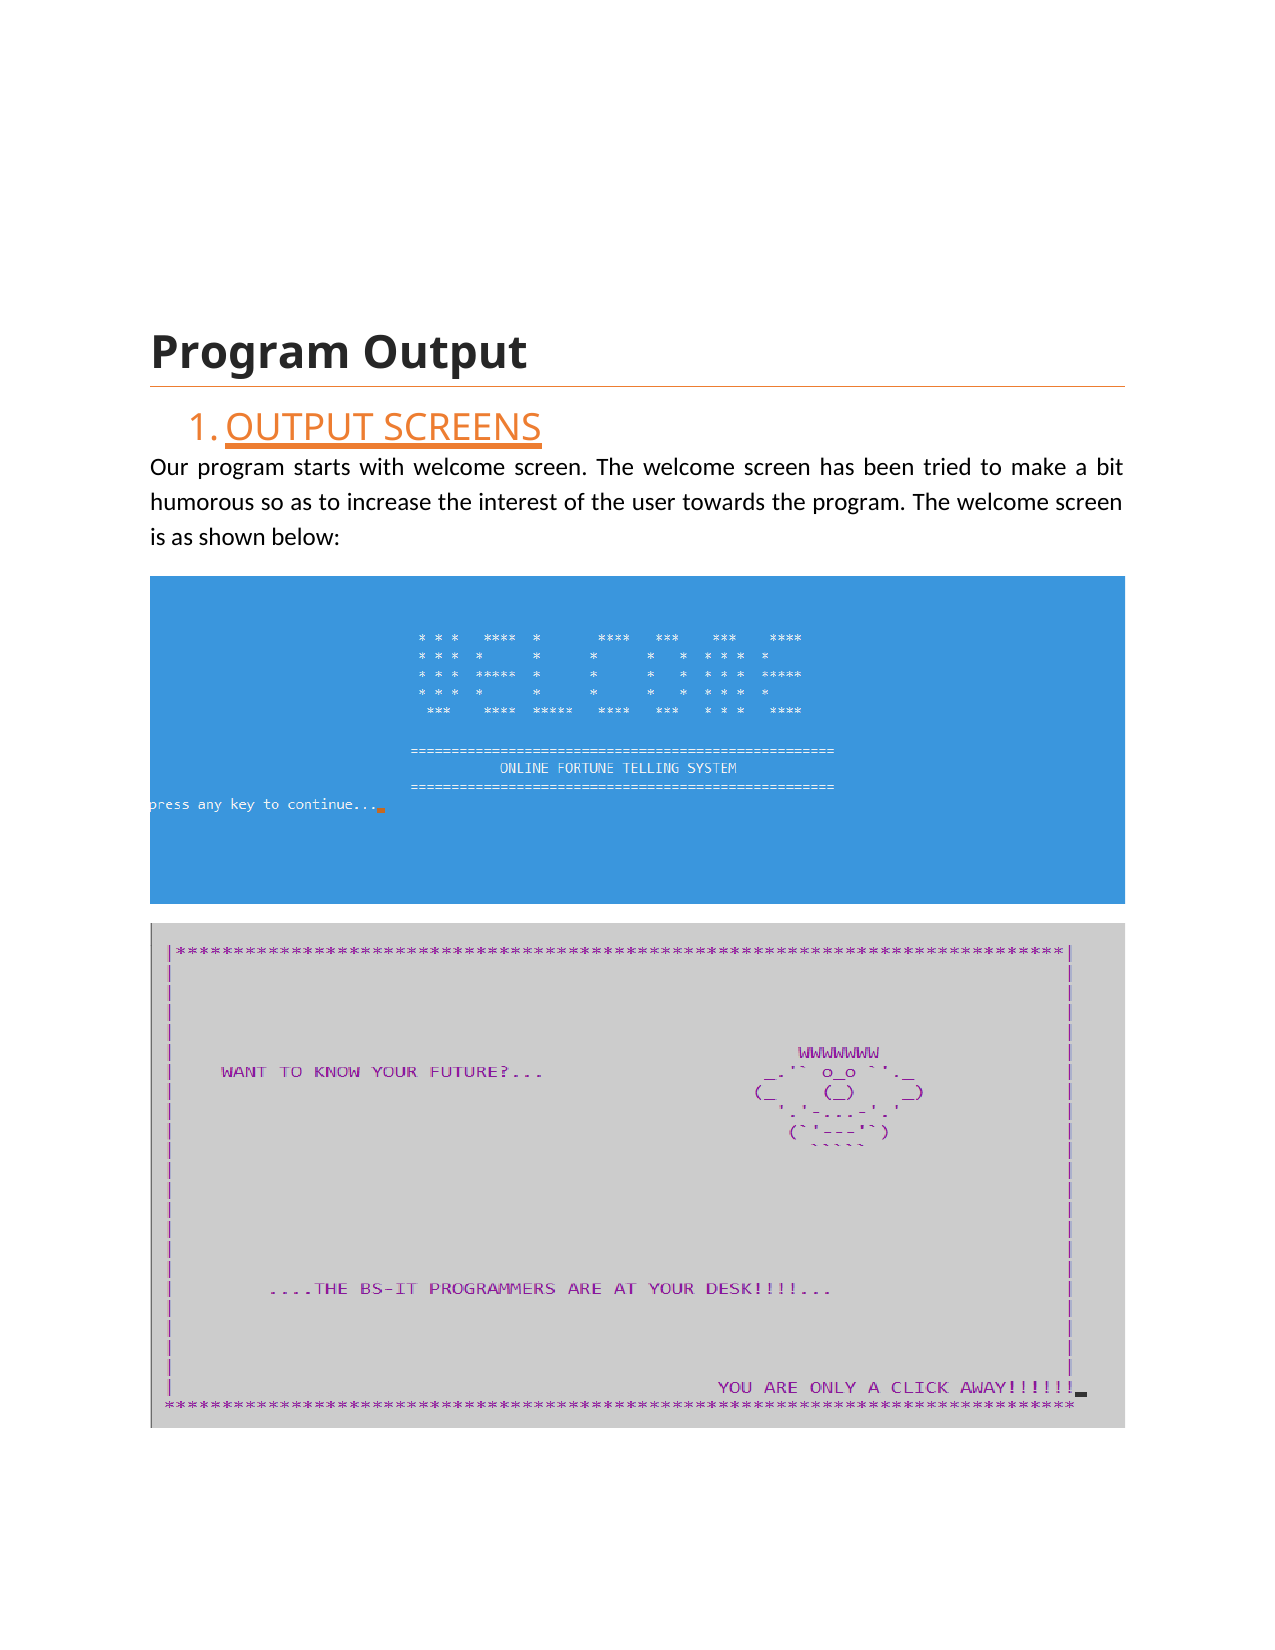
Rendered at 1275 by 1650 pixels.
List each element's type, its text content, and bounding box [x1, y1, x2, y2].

text Our program starts with welcome screen. The welcome screen has been tried to make a bit humorous so as to increase the interest of the user towards the program. The welcome screen is as shown below: [150, 451, 1125, 551]
subtitle OUTPUT SCREENS [187, 400, 1125, 451]
picture [150, 572, 1125, 904]
picture [150, 923, 1125, 1428]
subtitle Program Output [150, 320, 1125, 386]
